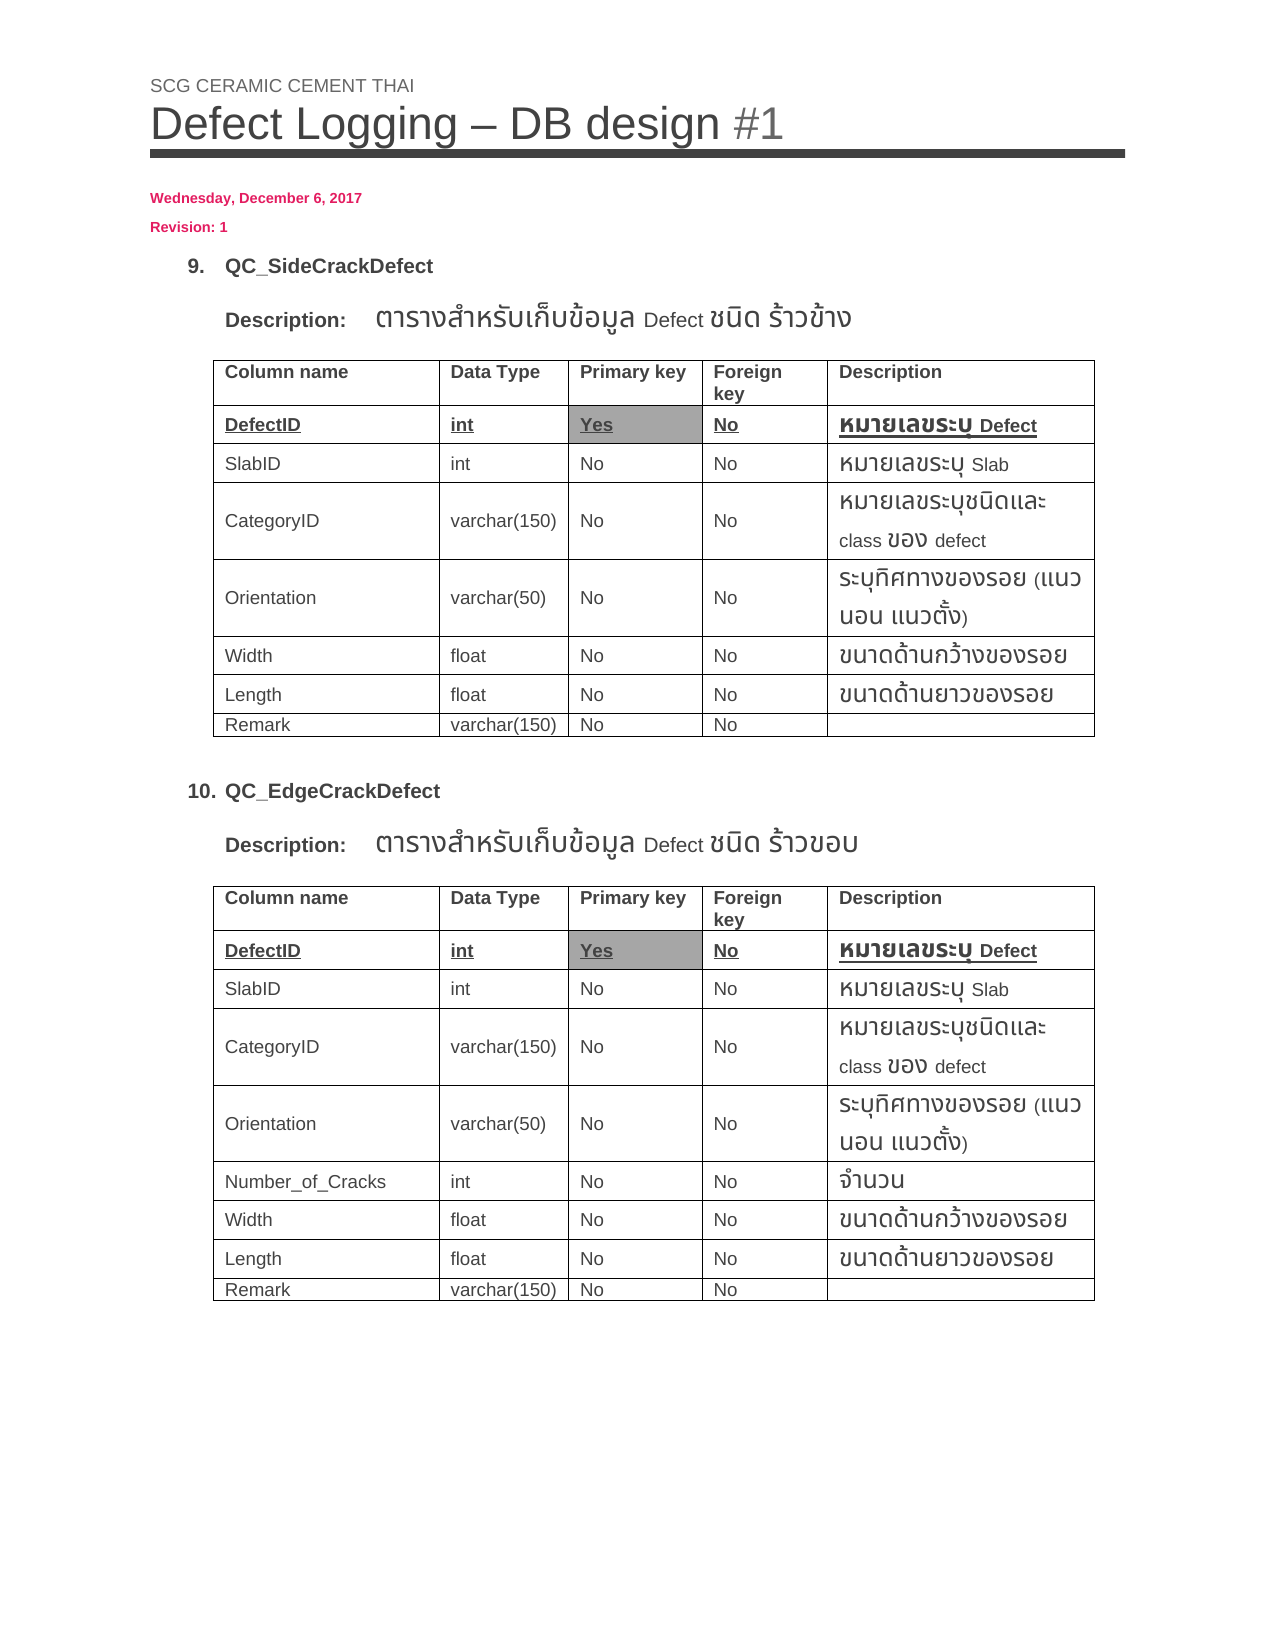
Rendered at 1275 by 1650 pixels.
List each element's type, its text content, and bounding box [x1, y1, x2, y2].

table_cell No [703, 1009, 827, 1084]
table_cell [828, 714, 1094, 736]
table_cell [828, 1279, 1094, 1300]
table_cell No [703, 1240, 827, 1278]
table_cell No [569, 637, 702, 674]
table_cell No [569, 444, 702, 482]
table_cell Width [214, 637, 439, 674]
picture [150, 149, 1125, 158]
table_cell DefectID [214, 406, 439, 443]
table_cell หมายเลขระบุ Defect [828, 406, 1094, 443]
table_header Description [828, 887, 1094, 930]
table_cell หมายเลขระบุชนิดและ class ของ defect [828, 1009, 1094, 1084]
table_cell หมายเลขระบุ Slab [828, 970, 1094, 1008]
table_cell varchar(150) [440, 483, 568, 559]
table_cell No [703, 483, 827, 559]
table_cell SlabID [214, 970, 439, 1008]
table_cell varchar(50) [440, 1086, 568, 1161]
table_cell CategoryID [214, 483, 439, 559]
table_cell No [703, 1201, 827, 1239]
table_header Description [828, 361, 1094, 404]
table_cell No [569, 1201, 702, 1239]
table_cell float [440, 675, 568, 713]
table_cell DefectID [214, 931, 439, 969]
table_cell No [703, 444, 827, 482]
table_cell จำนวน [828, 1162, 1094, 1200]
table_cell varchar(150) [440, 1279, 568, 1300]
table_cell หมายเลขระบุ Slab [828, 444, 1094, 482]
list QC_EdgeCrackDefect [187, 779, 1125, 803]
table_cell No [703, 675, 827, 713]
table_cell float [440, 637, 568, 674]
table_cell Orientation [214, 560, 439, 636]
table_cell No [569, 1086, 702, 1161]
table_cell No [569, 560, 702, 636]
table_cell float [440, 1201, 568, 1239]
table_cell Length [214, 1240, 439, 1278]
table_cell int [440, 1162, 568, 1200]
table_cell Yes [569, 406, 702, 443]
table_cell No [569, 483, 702, 559]
table_header Foreign key [703, 361, 827, 404]
text Description: ตารางสำหรับเก็บข้อมูล Defect ชนิด ร้าวขอบ [150, 822, 1125, 866]
table_cell Yes [569, 931, 702, 969]
table_cell int [440, 931, 568, 969]
table_header Data Type [440, 887, 568, 930]
table_cell Width [214, 1201, 439, 1239]
table_cell CategoryID [214, 1009, 439, 1084]
table_cell ขนาดด้านกว้างของรอย [828, 637, 1094, 674]
table_cell varchar(150) [440, 1009, 568, 1084]
table_cell No [703, 931, 827, 969]
table_cell int [440, 406, 568, 443]
table_cell Length [214, 675, 439, 713]
table_header Foreign key [703, 887, 827, 930]
table_cell หมายเลขระบุชนิดและ class ของ defect [828, 483, 1094, 559]
table_cell No [703, 1162, 827, 1200]
table_cell float [440, 1240, 568, 1278]
text Description: ตารางสำหรับเก็บข้อมูล Defect ชนิด ร้าวข้าง [150, 296, 1125, 340]
table_cell No [703, 637, 827, 674]
table_header Column name [214, 361, 439, 404]
table_cell No [703, 1279, 827, 1300]
table_cell int [440, 444, 568, 482]
table_cell No [569, 714, 702, 736]
table_cell Remark [214, 1279, 439, 1300]
table_cell SlabID [214, 444, 439, 482]
table_cell No [703, 970, 827, 1008]
table_header Column name [214, 887, 439, 930]
table_header Primary key [569, 361, 702, 404]
table_cell int [440, 970, 568, 1008]
table_cell Orientation [214, 1086, 439, 1161]
table_cell Remark [214, 714, 439, 736]
table_cell No [569, 1162, 702, 1200]
table_cell No [569, 1009, 702, 1084]
table_cell No [703, 560, 827, 636]
table_cell ขนาดด้านยาวของรอย [828, 1240, 1094, 1278]
table_cell varchar(50) [440, 560, 568, 636]
table_header Data Type [440, 361, 568, 404]
table_cell Number_of_Cracks [214, 1162, 439, 1200]
table_cell No [569, 1279, 702, 1300]
table_cell หมายเลขระบุ Defect [828, 931, 1094, 969]
table_cell ขนาดด้านยาวของรอย [828, 675, 1094, 713]
table_cell No [703, 1086, 827, 1161]
table_cell ระบุทิศทางของรอย (แนวนอน แนวตั้ง) [828, 560, 1094, 636]
list QC_SideCrackDefect [187, 254, 1125, 278]
table_cell No [703, 714, 827, 736]
table_cell No [569, 1240, 702, 1278]
table_cell No [569, 970, 702, 1008]
table_cell ระบุทิศทางของรอย (แนวนอน แนวตั้ง) [828, 1086, 1094, 1161]
table_cell ขนาดด้านกว้างของรอย [828, 1201, 1094, 1239]
table_cell No [703, 406, 827, 443]
table_cell varchar(150) [440, 714, 568, 736]
table_cell No [569, 675, 702, 713]
table_header Primary key [569, 887, 702, 930]
